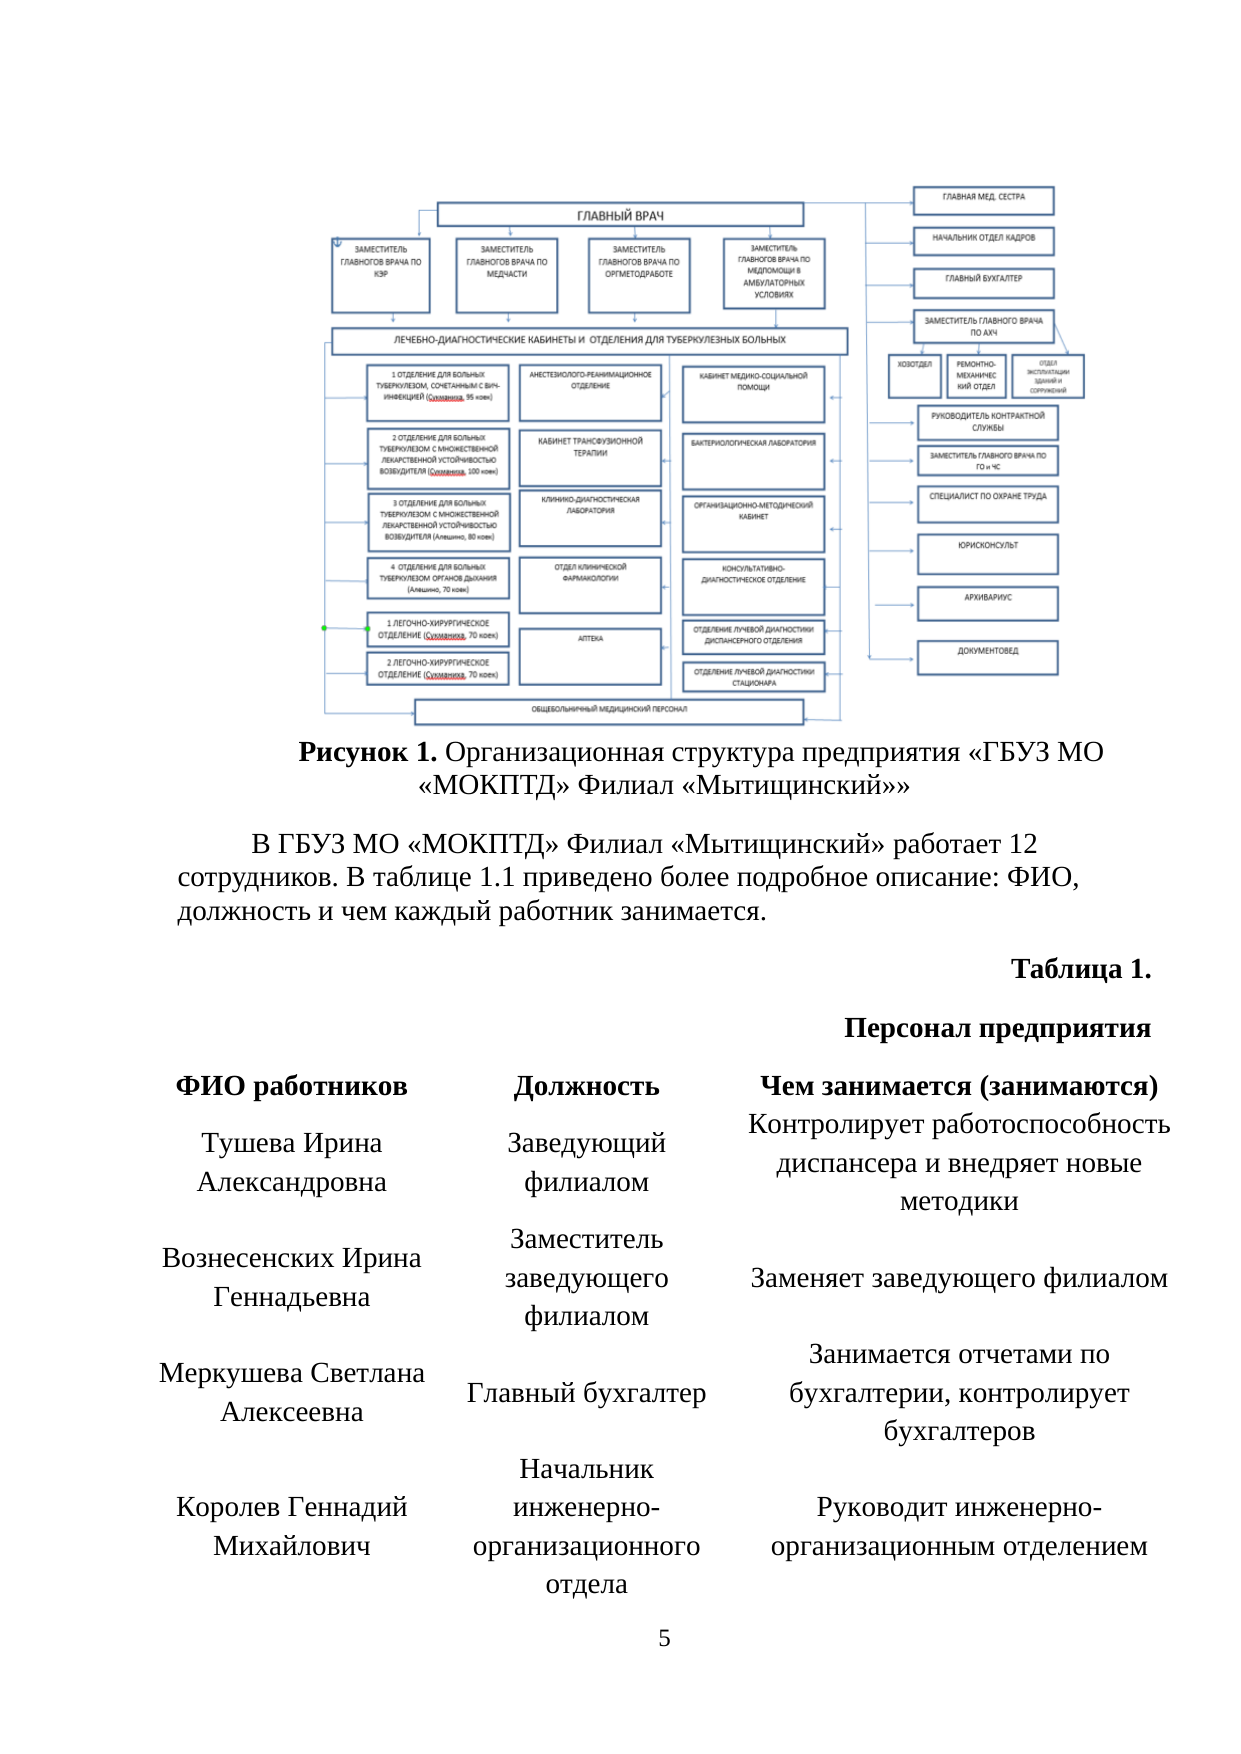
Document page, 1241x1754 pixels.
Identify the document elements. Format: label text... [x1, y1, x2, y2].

text В ГБУЗ МО «МОКПТД» Филиал «Мытищинский» работает 12 сотрудников. В таблице 1.1 приведено более подробное описание: ФИО, должность и чем каждый работник занимается. [177, 826, 1152, 926]
table_cell Контролирует работоспособность диспансера и внедряет новые методики [723, 1106, 1195, 1221]
text Рисунок 1. Организационная структура предприятия «ГБУЗ МО «МОКПТД» Филиал «Мытищинский»» [177, 734, 1152, 801]
table_cell Занимается отчетами по бухгалтерии, контролирует бухгалтеров [723, 1336, 1195, 1451]
table_header ФИО работников [133, 1069, 450, 1106]
table_cell Королев Геннадий Михайлович [133, 1451, 450, 1604]
table_cell Главный бухгалтер [450, 1336, 723, 1451]
table_header Чем занимается (занимаются) [723, 1069, 1195, 1106]
table_header Должность [450, 1069, 723, 1106]
table_cell Руководит инженерно-организационным отделением [723, 1451, 1195, 1604]
table_cell Заменяет заведующего филиалом [723, 1221, 1195, 1336]
text Персонал предприятия [177, 1010, 1152, 1043]
table_cell Заведующий филиалом [450, 1106, 723, 1221]
table_cell Вознесенских Ирина Геннадьевна [133, 1221, 450, 1336]
text Таблица 1. [177, 951, 1152, 985]
table_cell Начальник инженерно-организационного отдела [450, 1451, 723, 1604]
table_cell Меркушева Светлана Алексеевна [133, 1336, 450, 1451]
table_cell Тушева Ирина Александровна [133, 1106, 450, 1221]
picture [314, 181, 1089, 734]
table_cell Заместитель заведующего филиалом [450, 1221, 723, 1336]
